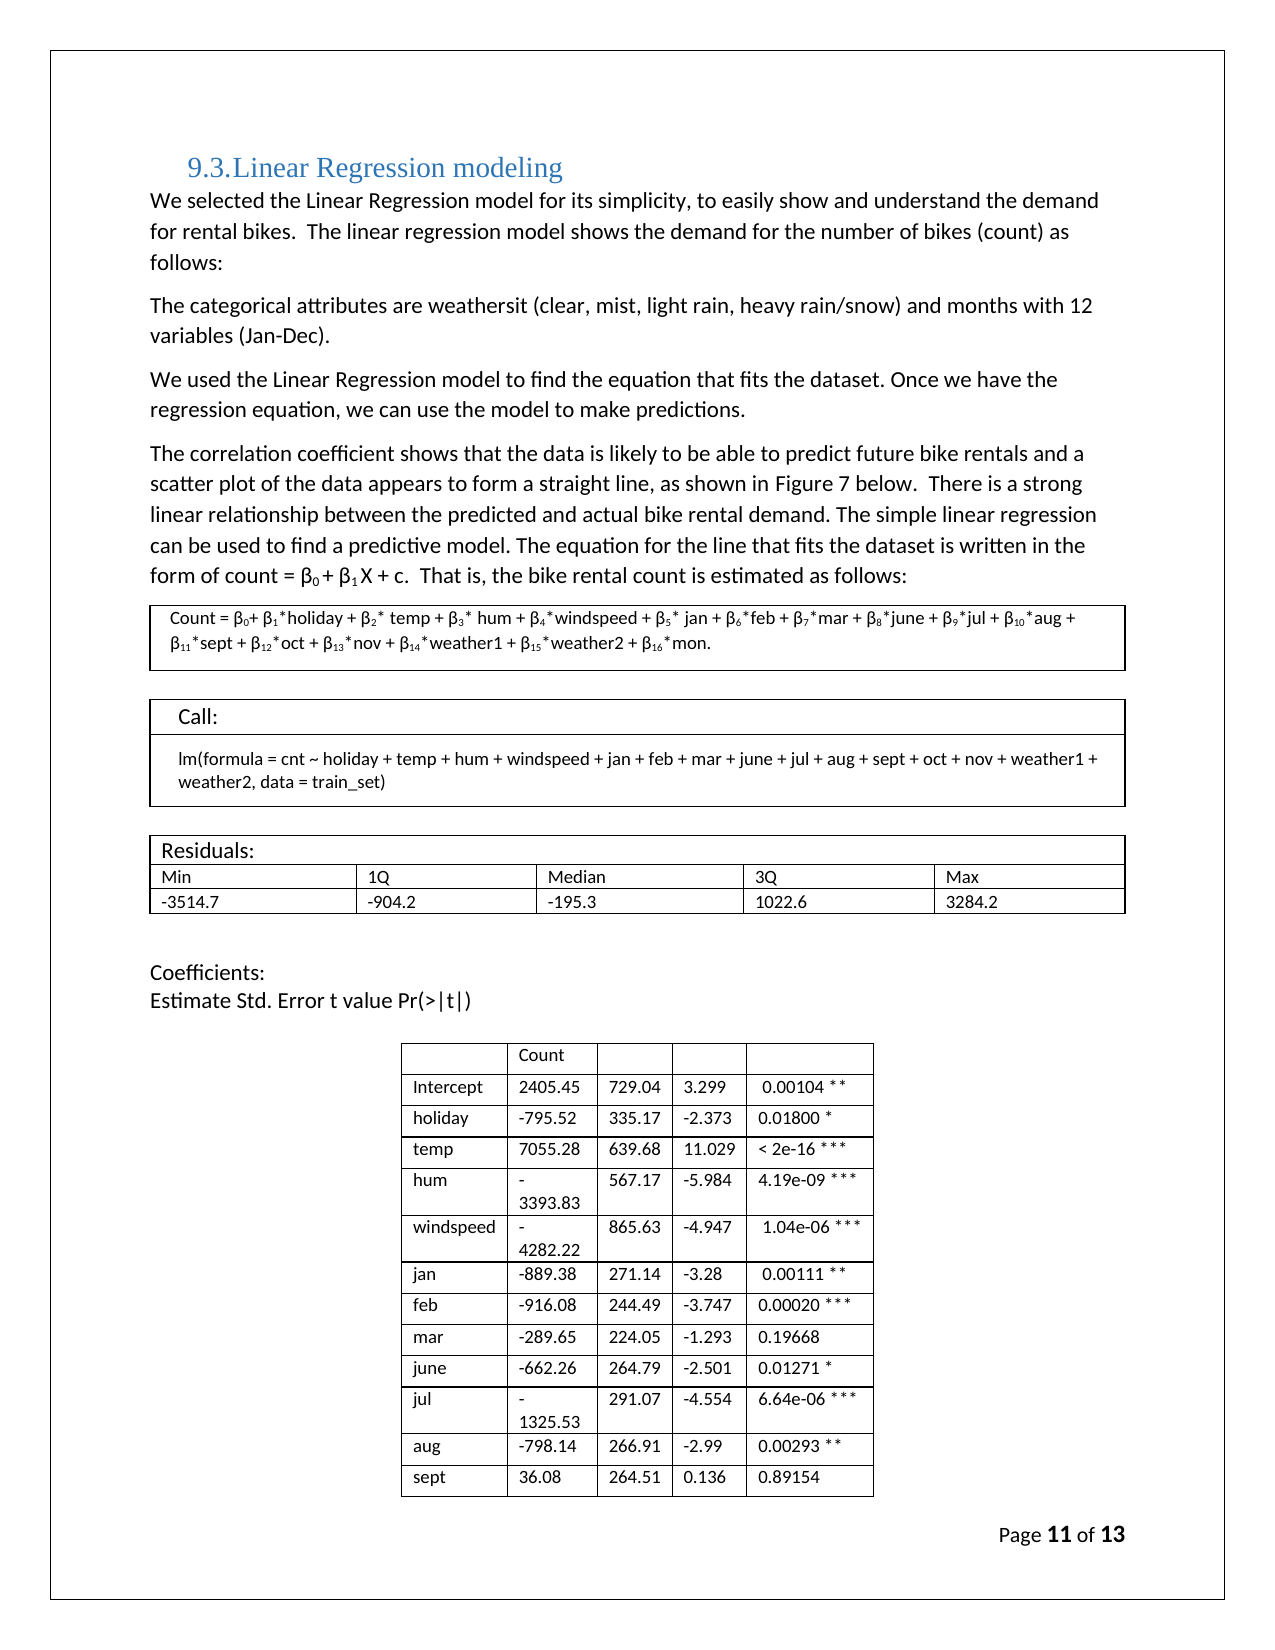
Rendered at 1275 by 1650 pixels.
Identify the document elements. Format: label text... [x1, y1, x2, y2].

table_cell -3.747 [673, 1294, 746, 1324]
table_cell feb [402, 1294, 507, 1324]
subtitle Coefficients: [150, 958, 1125, 987]
table_cell 729.04 [598, 1075, 672, 1105]
table_cell -795.52 [508, 1106, 597, 1136]
table_cell holiday [402, 1106, 507, 1136]
table_header Call: [151, 700, 1124, 733]
table_cell 0.01271 * [747, 1356, 873, 1386]
table_cell -3.28 [673, 1263, 746, 1293]
table_cell -889.38 [508, 1263, 597, 1293]
table_header [747, 1044, 873, 1074]
table_cell jan [402, 1263, 507, 1293]
table_header [598, 1044, 672, 1074]
table_cell june [402, 1356, 507, 1386]
table_cell 266.91 [598, 1434, 672, 1464]
table_cell -2.373 [673, 1106, 746, 1136]
table_cell Median [537, 865, 743, 888]
table_cell < 2e-16 *** [747, 1138, 873, 1168]
table_header [673, 1044, 746, 1074]
table_cell 7055.28 [508, 1138, 597, 1168]
table_cell Max [935, 865, 1124, 888]
table_cell 0.00104 ** [747, 1075, 873, 1105]
table_cell 36.08 [508, 1466, 597, 1496]
table_cell 1Q [357, 865, 536, 888]
table_cell 291.07 [598, 1388, 672, 1433]
table_cell -662.26 [508, 1356, 597, 1386]
table_header Residuals: [151, 836, 1124, 864]
table_cell 244.49 [598, 1294, 672, 1324]
table_cell 264.51 [598, 1466, 672, 1496]
table_cell sept [402, 1466, 507, 1496]
table_cell -904.2 [357, 889, 536, 913]
table_cell 1.04e-06 *** [747, 1216, 873, 1261]
table_cell mar [402, 1325, 507, 1355]
table_cell 0.01800 * [747, 1106, 873, 1136]
table_cell aug [402, 1434, 507, 1464]
table_cell -3393.83 [508, 1169, 597, 1214]
table_cell 335.17 [598, 1106, 672, 1136]
table_cell 0.136 [673, 1466, 746, 1496]
table_cell 11.029 [673, 1138, 746, 1168]
text We selected the Linear Regression model for its simplicity, to easily show and understand the demand for rental bikes. The linear regression model shows the demand for the number of bikes (count) as follows: [150, 186, 1125, 276]
table_cell -3514.7 [151, 889, 356, 913]
text Estimate Std. Error t value Pr(>|t|) [150, 987, 1125, 1014]
table_cell 1022.6 [744, 889, 934, 913]
table_cell -289.65 [508, 1325, 597, 1355]
table_cell 0.00020 *** [747, 1294, 873, 1324]
table_cell Min [151, 865, 356, 888]
table_cell 6.64e-06 *** [747, 1388, 873, 1433]
table_cell -2.501 [673, 1356, 746, 1386]
table_cell -798.14 [508, 1434, 597, 1464]
table_cell 0.19668 [747, 1325, 873, 1355]
table_cell 0.00293 ** [747, 1434, 873, 1464]
text The categorical attributes are weathersit (clear, mist, light rain, heavy rain/snow) and months with 12 variables (Jan-Dec). [150, 291, 1125, 349]
text We used the Linear Regression model to find the equation that fits the dataset. Once we have the regression equation, we can use the model to make predictions. [150, 365, 1125, 423]
table_cell -1325.53 [508, 1388, 597, 1433]
table_cell -4.554 [673, 1388, 746, 1433]
table_cell 0.89154 [747, 1466, 873, 1496]
table_cell -5.984 [673, 1169, 746, 1214]
table_cell -195.3 [537, 889, 743, 913]
table_cell 3.299 [673, 1075, 746, 1105]
table_cell hum [402, 1169, 507, 1214]
table_cell -916.08 [508, 1294, 597, 1324]
table_cell -2.99 [673, 1434, 746, 1464]
table_cell Intercept [402, 1075, 507, 1105]
table_cell 639.68 [598, 1138, 672, 1168]
table_cell 3284.2 [935, 889, 1124, 913]
table_cell 567.17 [598, 1169, 672, 1214]
table_cell 224.05 [598, 1325, 672, 1355]
table_cell temp [402, 1138, 507, 1168]
table_cell jul [402, 1388, 507, 1433]
table_cell 0.00111 ** [747, 1263, 873, 1293]
table_cell lm(formula = cnt ~ holiday + temp + hum + windspeed + jan + feb + mar + june + jul + aug + sept + oct + nov + weather1 + weather2, data = train_set) [151, 735, 1124, 806]
table_cell -1.293 [673, 1325, 746, 1355]
table_header Count = β0+ β1*holiday + β2* temp + β3* hum + β4*windspeed + β5* jan + β6*feb + β7*mar + β8*june + β9*jul + β10*aug + β11*sept + β12*oct + β13*nov + β14*weather1 + β15*weather2 + β16*mon. [151, 606, 1124, 669]
subtitle Linear Regression modeling [187, 150, 1125, 183]
table_cell -4282.22 [508, 1216, 597, 1261]
table_cell 865.63 [598, 1216, 672, 1261]
table_cell 271.14 [598, 1263, 672, 1293]
table_cell 3Q [744, 865, 934, 888]
table_header Count [508, 1044, 597, 1074]
table_cell -4.947 [673, 1216, 746, 1261]
table_header [402, 1044, 507, 1074]
table_cell 2405.45 [508, 1075, 597, 1105]
text The correlation coefficient shows that the data is likely to be able to predict future bike rentals and a scatter plot of the data appears to form a straight line, as shown in Figure 7 below. There is a strong linear relationship between the predicted and actual bike rental demand. The simple linear regression can be used to find a predictive model. The equation for the line that fits the dataset is written in the form of count = β0 + β1 X + c. That is, the bike rental count is estimated as follows: [150, 439, 1125, 590]
table_cell 4.19e-09 *** [747, 1169, 873, 1214]
table_cell 264.79 [598, 1356, 672, 1386]
table_cell windspeed [402, 1216, 507, 1261]
